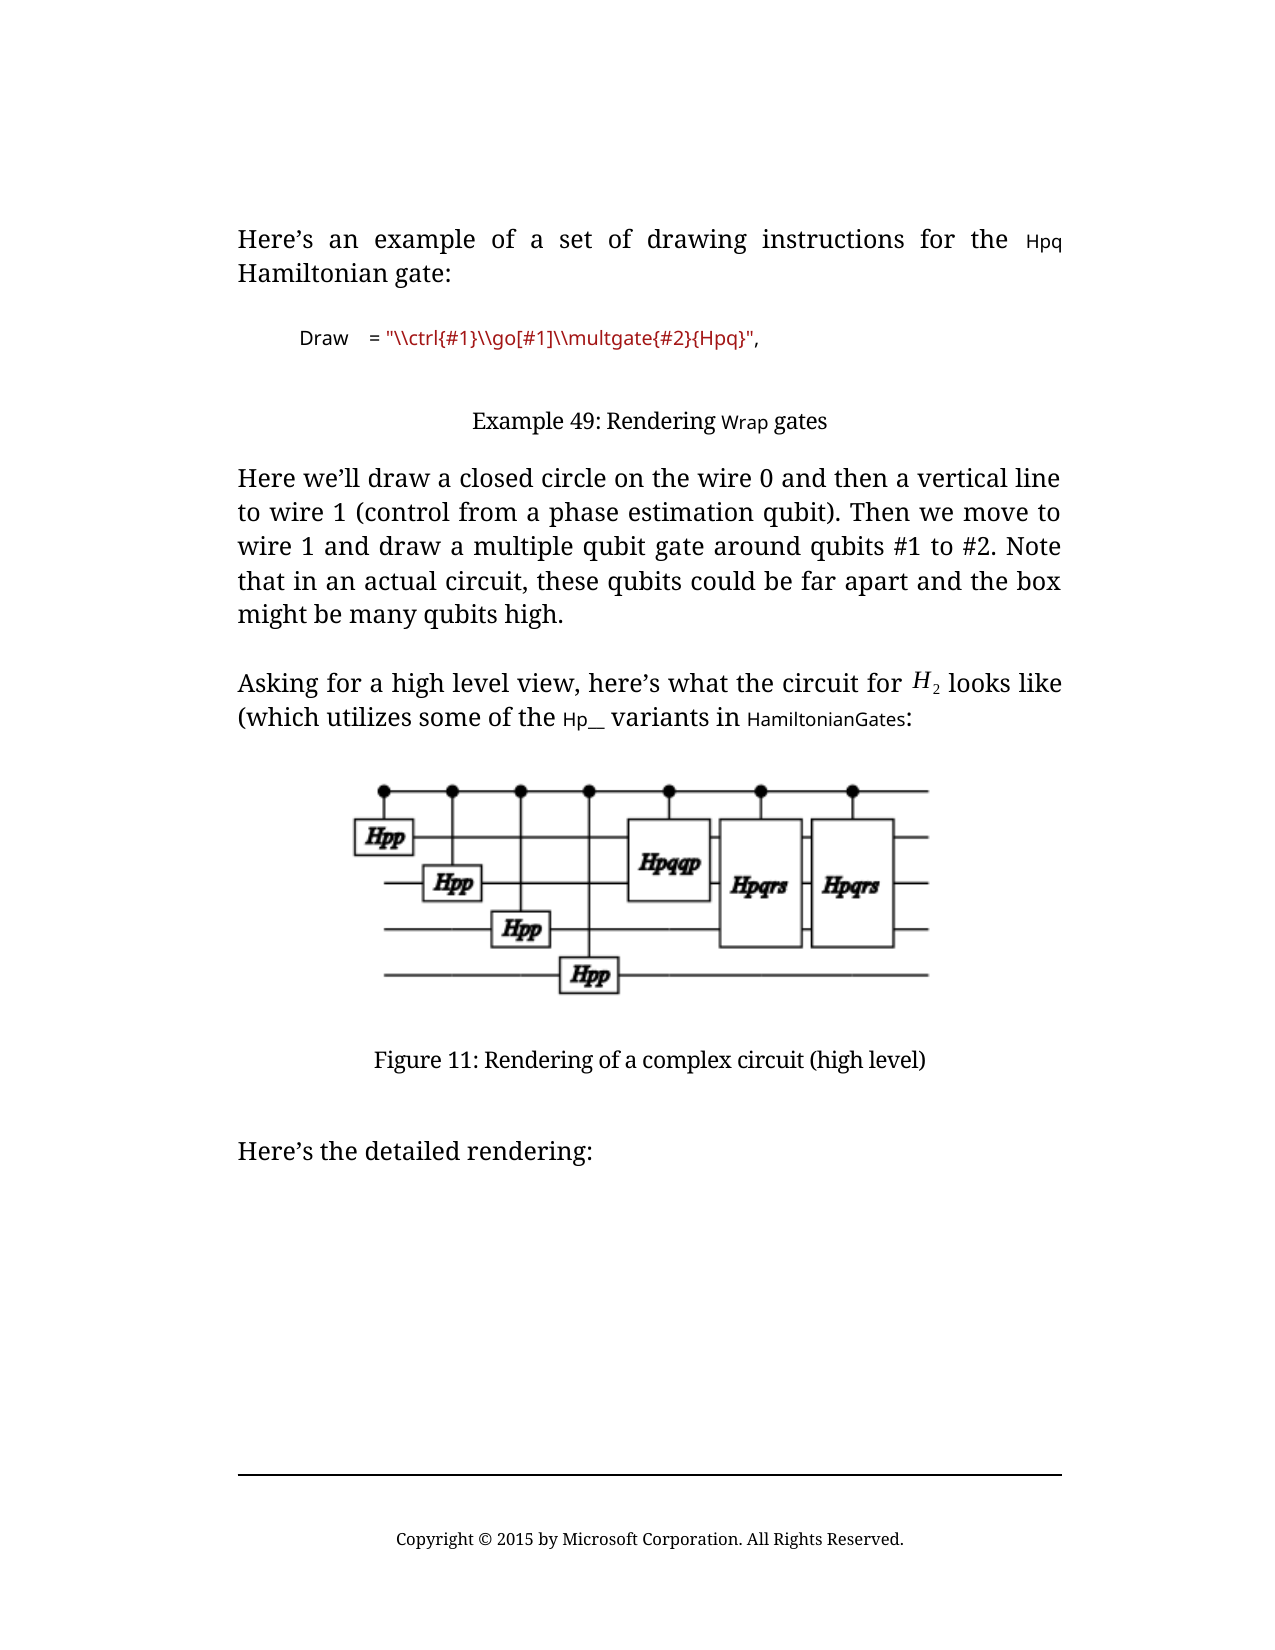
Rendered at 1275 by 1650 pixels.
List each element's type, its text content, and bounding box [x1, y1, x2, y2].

picture [342, 767, 958, 1010]
text Asking for a high level view, here’s what the circuit for looks like (which utilizes some of the Hp__ variants in HamiltonianGates: [237, 665, 1062, 733]
text Here’s an example of a set of drawing instructions for the Hpq Hamiltonian gate: [237, 222, 1062, 290]
text Here we’ll draw a closed circle on the wire 0 and then a vertical line to wire 1 (control from a phase estimation qubit). Then we move to wire 1 and draw a multiple qubit gate around qubits #1 to #2. Note that in an actual circuit, these qubits could be far apart and the box might be many qubits high. [237, 461, 1062, 631]
text Here’s the detailed rendering: [237, 1134, 1062, 1168]
text Draw = "\\ctrl{#1}\\go[#1]\\multgate{#2}{Hpq}", [237, 324, 1062, 351]
